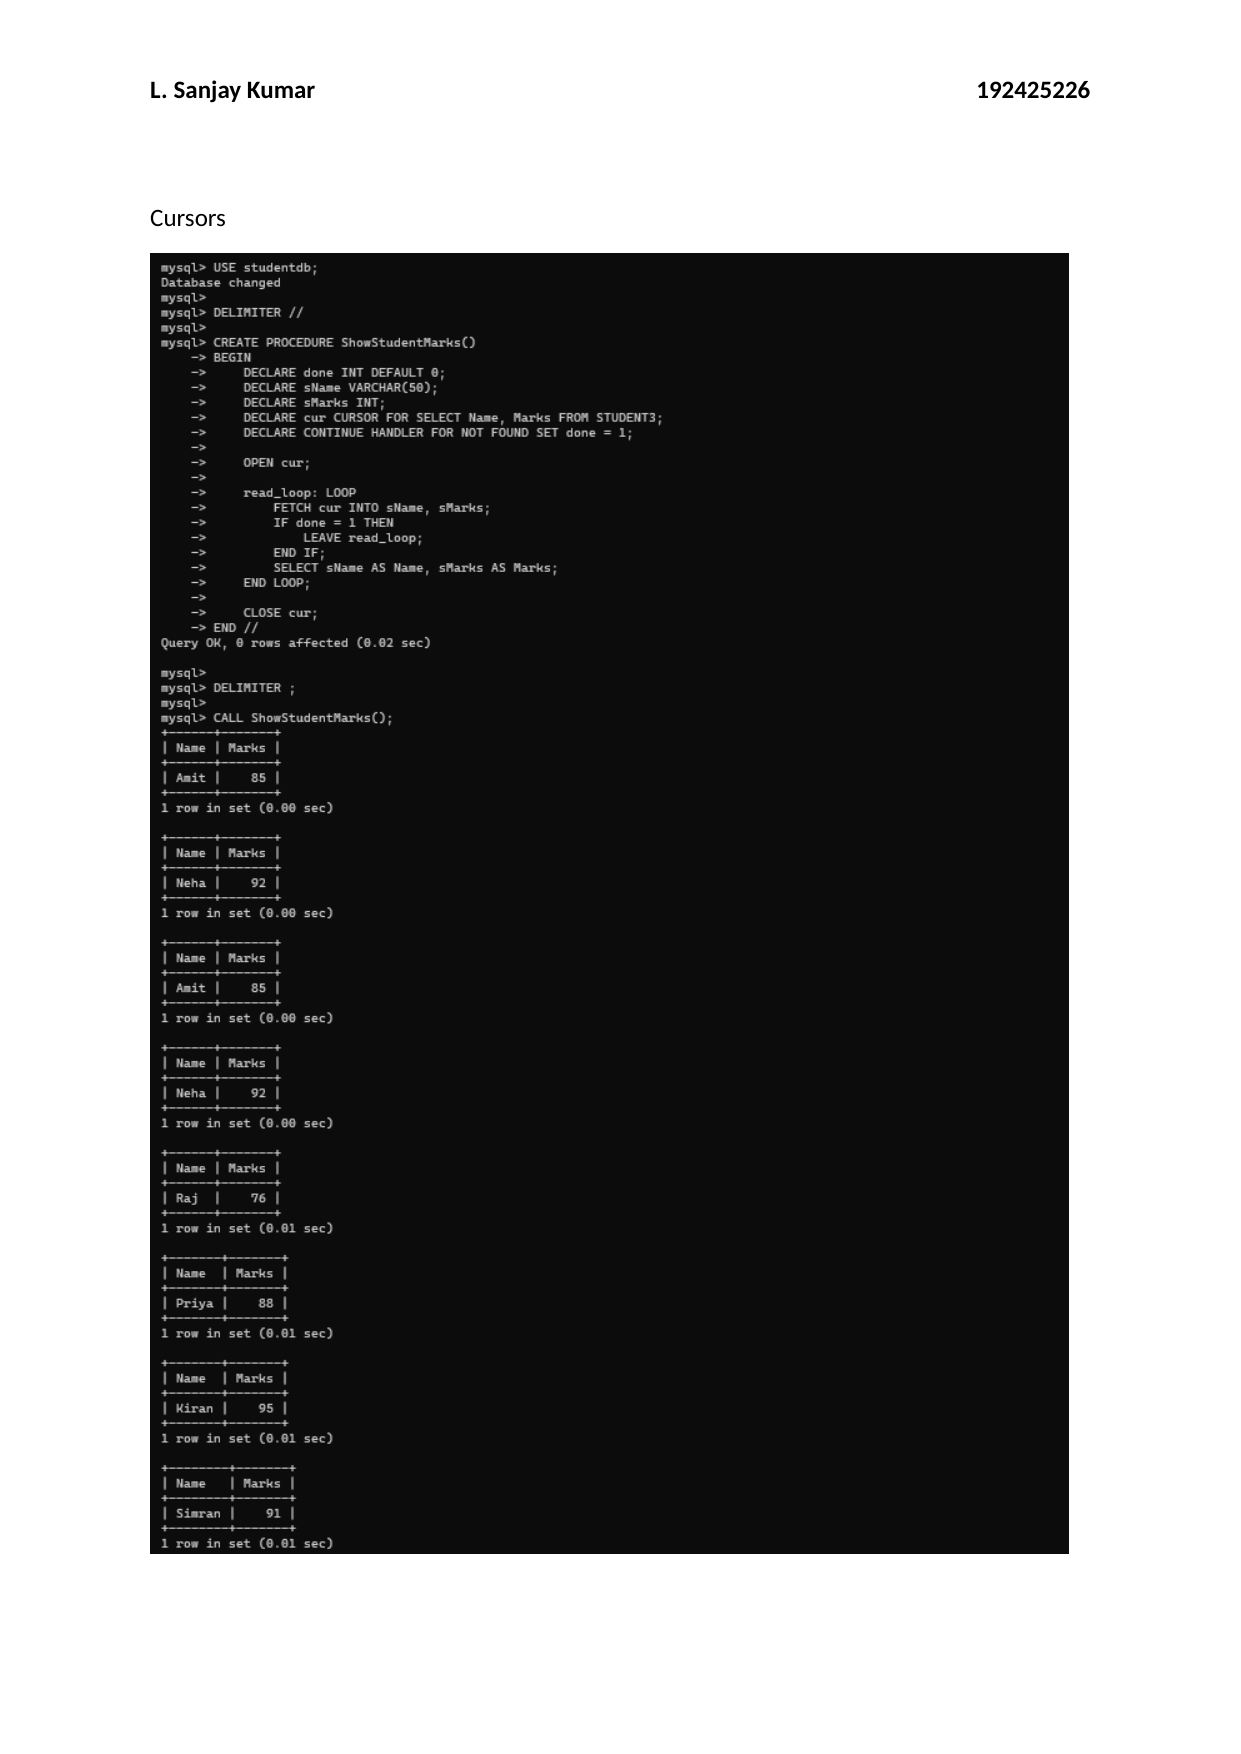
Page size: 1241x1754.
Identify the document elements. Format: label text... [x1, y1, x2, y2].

picture [150, 253, 1069, 1554]
text Cursors [150, 202, 1090, 232]
